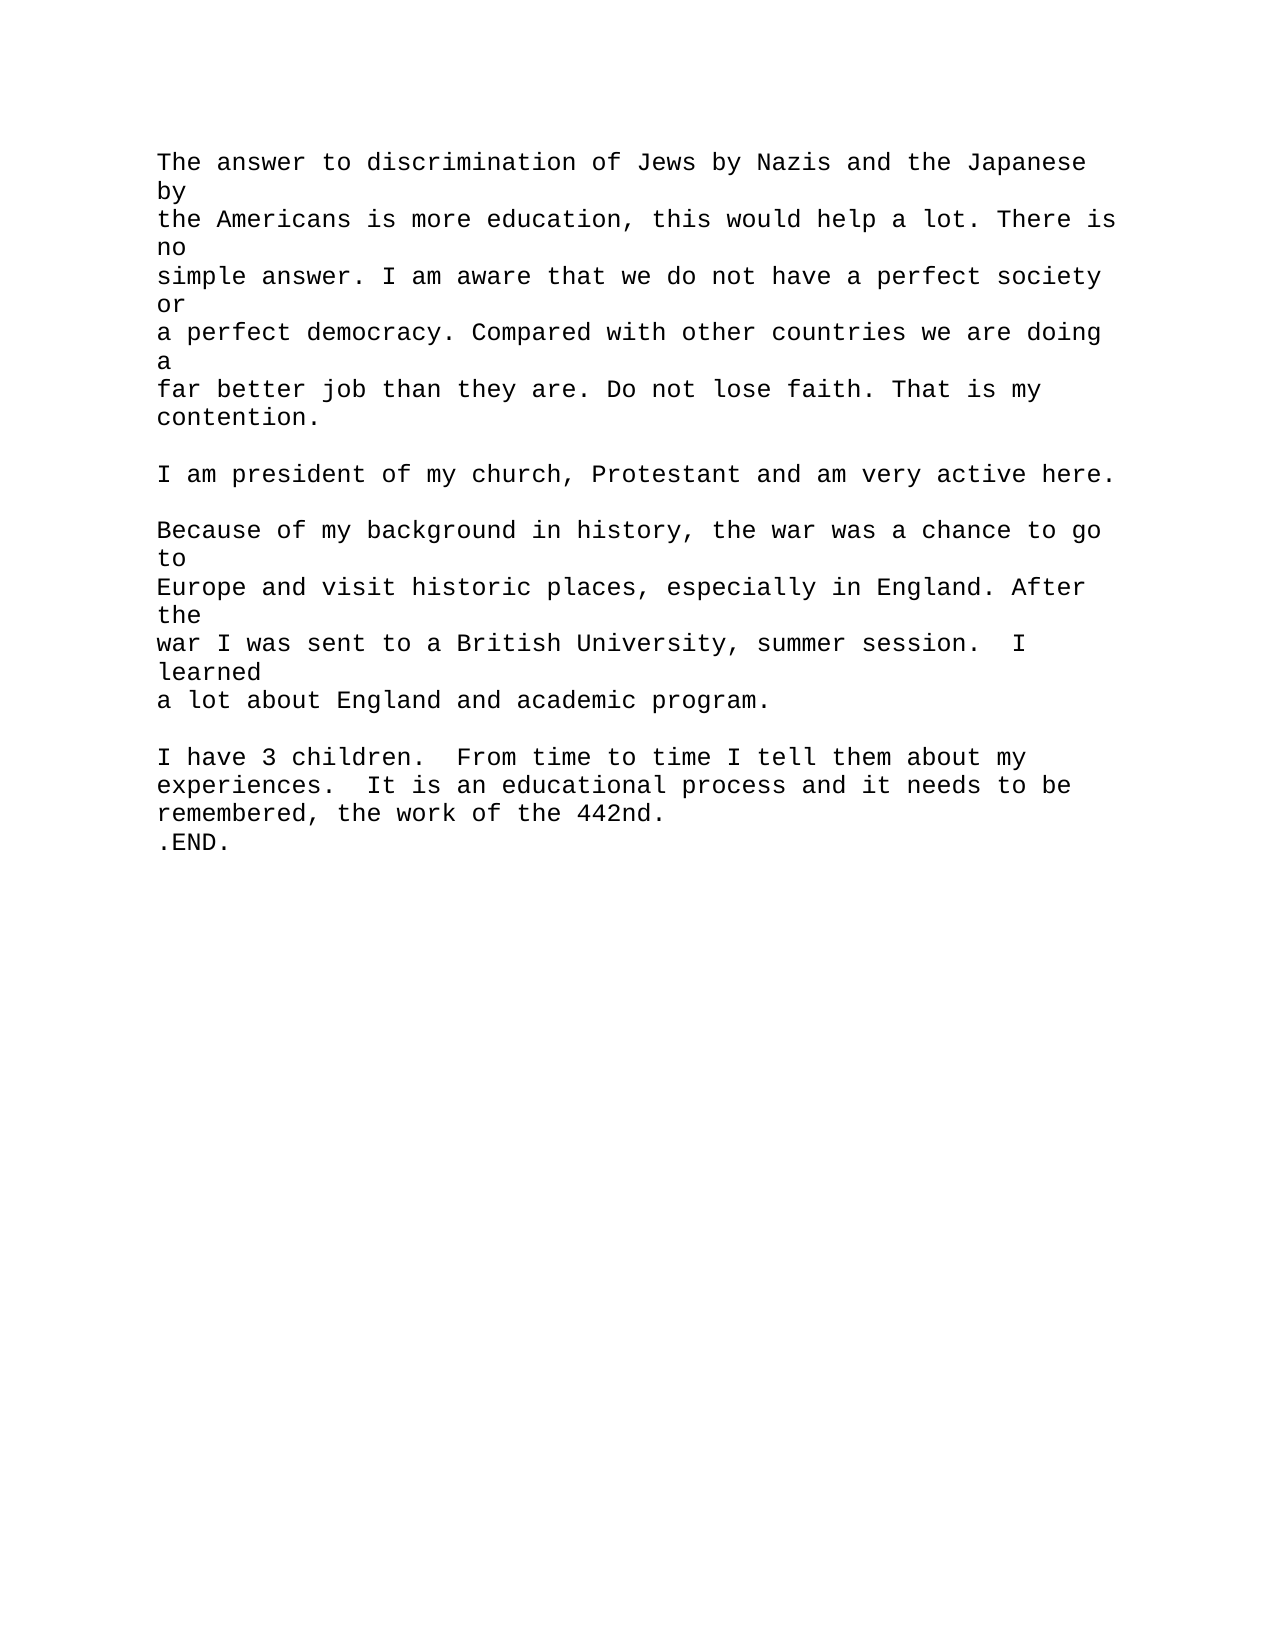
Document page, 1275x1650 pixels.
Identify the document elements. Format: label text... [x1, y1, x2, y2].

text I am president of my church, Protestant and am very active here. [156, 462, 1118, 490]
text Europe and visit historic places, especially in England. After the [156, 576, 1118, 632]
text I have 3 children. From time to time I tell them about my [156, 746, 1118, 774]
text experiences. It is an educational process and it needs to be [156, 774, 1118, 803]
text The answer to discrimination of Jews by Nazis and the Japanese by [156, 150, 1118, 207]
text the Americans is more education, this would help a lot. There is no [156, 207, 1118, 263]
text far better job than they are. Do not lose faith. That is my [156, 377, 1118, 405]
text Because of my background in history, the war was a chance to go to [156, 519, 1118, 576]
text remembered, the work of the 442nd. [156, 803, 1118, 831]
text war I was sent to a British University, summer session. I learned [156, 632, 1118, 689]
text a perfect democracy. Compared with other countries we are doing a [156, 320, 1118, 377]
text a lot about England and academic program. [156, 689, 1118, 717]
text contention. [156, 405, 1118, 433]
text simple answer. I am aware that we do not have a perfect society or [156, 263, 1118, 320]
text .END. [156, 831, 1118, 859]
